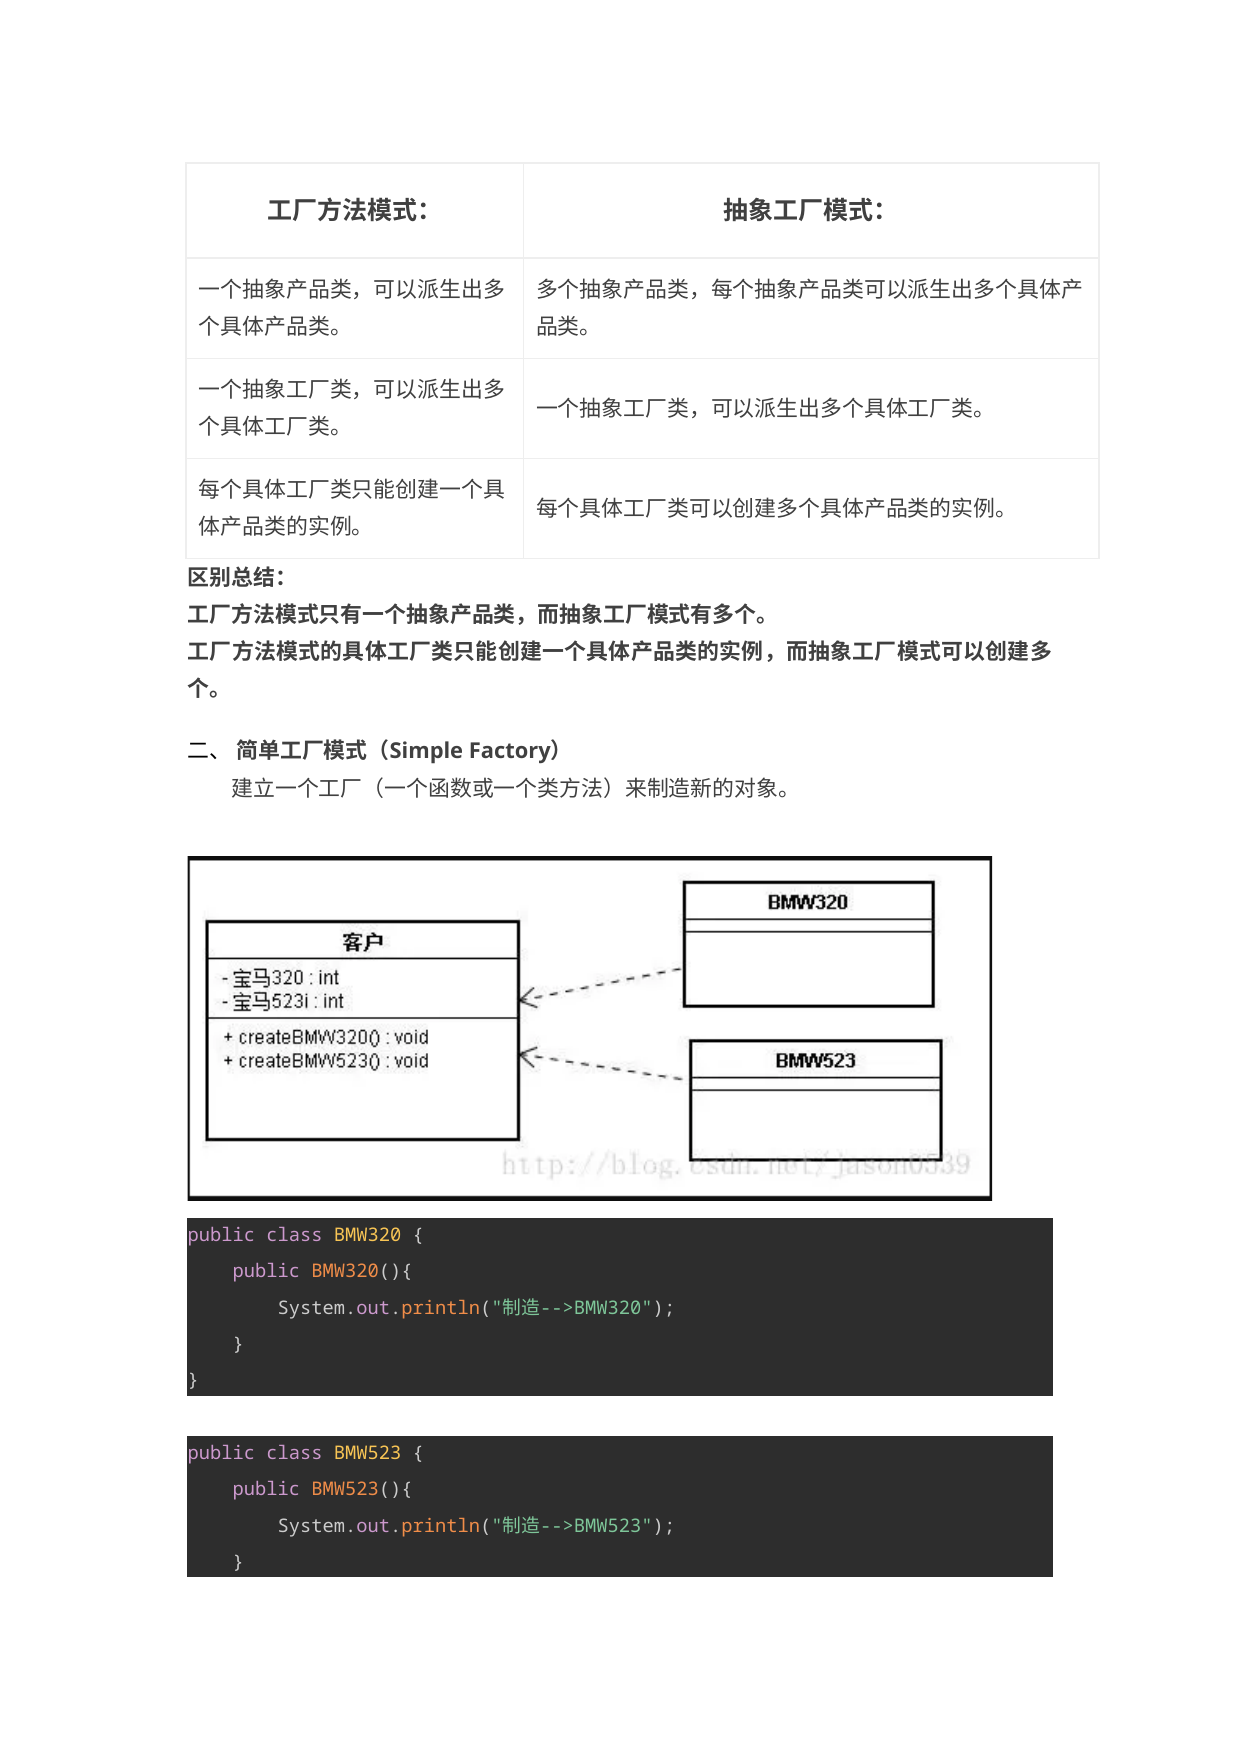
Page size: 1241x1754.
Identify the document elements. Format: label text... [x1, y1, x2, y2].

table_cell 一个抽象产品类，可以派生出多个具体产品类。 [187, 259, 523, 357]
table_cell 一个抽象工厂类，可以派生出多个具体工厂类。 [187, 359, 523, 457]
text } [187, 1363, 1053, 1396]
table_cell 每个具体工厂类可以创建多个具体产品类的实例。 [524, 459, 1098, 558]
text } [187, 1545, 1053, 1577]
text System.out.println("制造-->BMW320"); [187, 1290, 1053, 1323]
text System.out.println("制造-->BMW523"); [187, 1508, 1053, 1541]
picture [187, 856, 993, 1201]
table_header 抽象工厂模式： [524, 164, 1098, 257]
text public BMW523(){ [187, 1472, 1053, 1505]
table_cell 多个抽象产品类，每个抽象产品类可以派生出多个具体产品类。 [524, 259, 1098, 357]
table_header 工厂方法模式： [187, 164, 523, 257]
list 简单工厂模式（Simple Factory） [187, 733, 1053, 766]
table_cell 每个具体工厂类只能创建一个具体产品类的实例。 [187, 459, 523, 558]
text public class BMW523 { [187, 1436, 1053, 1468]
table_cell 一个抽象工厂类，可以派生出多个具体工厂类。 [524, 359, 1098, 457]
text } [187, 1327, 1053, 1359]
text public class BMW320 { [187, 1218, 1053, 1250]
text public BMW320(){ [187, 1254, 1053, 1287]
text 区别总结： 工厂方法模式只有一个抽象产品类，而抽象工厂模式有多个。 工厂方法模式的具体工厂类只能创建一个具体产品类的实例，而抽象工厂模式可以创建多个。 [187, 559, 1053, 703]
